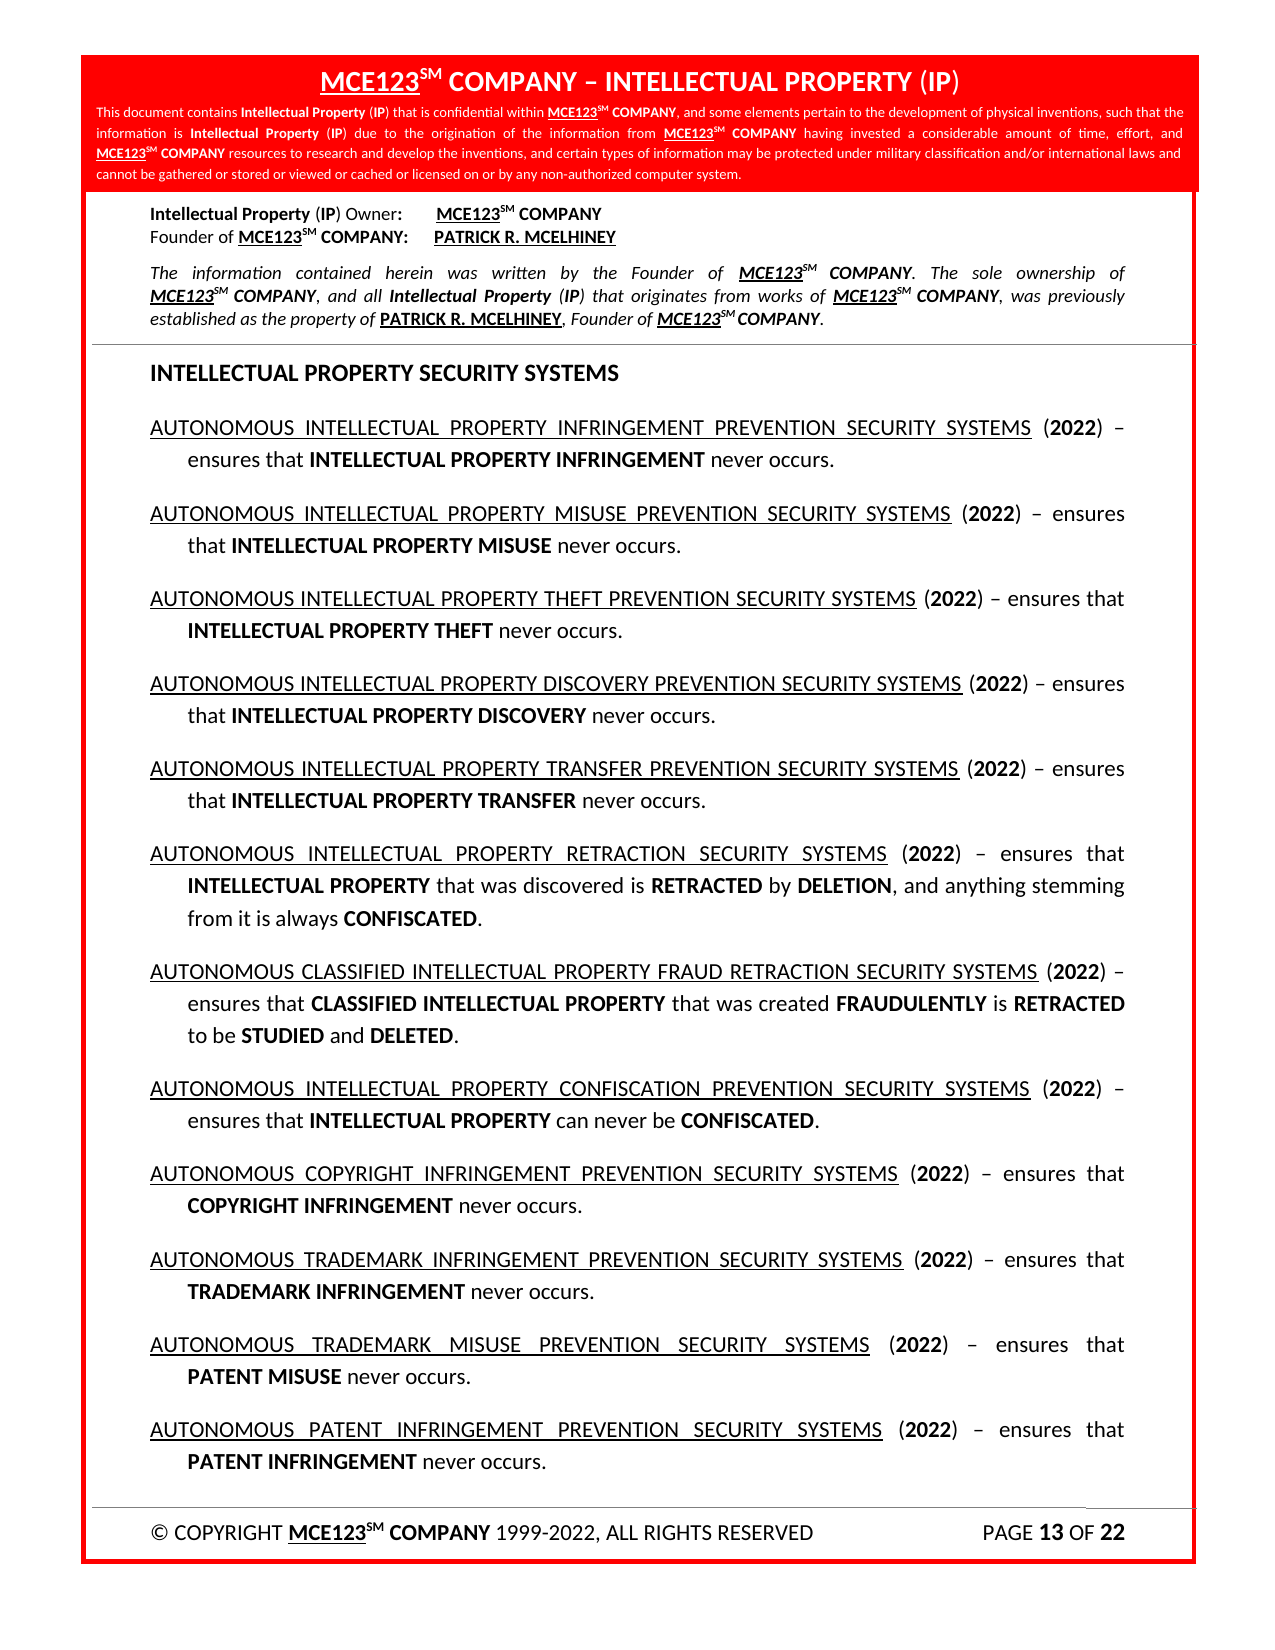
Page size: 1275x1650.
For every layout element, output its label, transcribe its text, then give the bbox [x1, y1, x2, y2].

text AUTONOMOUS TRADEMARK MISUSE PREVENTION SECURITY SYSTEMS (2022) – ensures that PATENT MISUSE never occurs. [150, 1330, 1125, 1390]
text AUTONOMOUS INTELLECTUAL PROPERTY CONFISCATION PREVENTION SECURITY SYSTEMS (2022) – ensures that INTELLECTUAL PROPERTY can never be CONFISCATED. [150, 1074, 1125, 1134]
text AUTONOMOUS COPYRIGHT INFRINGEMENT PREVENTION SECURITY SYSTEMS (2022) – ensures that COPYRIGHT INFRINGEMENT never occurs. [150, 1159, 1125, 1220]
text AUTONOMOUS CLASSIFIED INTELLECTUAL PROPERTY FRAUD RETRACTION SECURITY SYSTEMS (2022) – ensures that CLASSIFIED INTELLECTUAL PROPERTY that was created FRAUDULENTLY is RETRACTED to be STUDIED and DELETED. [150, 957, 1125, 1049]
text INTELLECTUAL PROPERTY SECURITY SYSTEMS [150, 358, 1125, 388]
text AUTONOMOUS INTELLECTUAL PROPERTY MISUSE PREVENTION SECURITY SYSTEMS (2022) – ensures that INTELLECTUAL PROPERTY MISUSE never occurs. [150, 499, 1125, 559]
text AUTONOMOUS INTELLECTUAL PROPERTY INFRINGEMENT PREVENTION SECURITY SYSTEMS (2022) – ensures that INTELLECTUAL PROPERTY INFRINGEMENT never occurs. [150, 413, 1125, 474]
text AUTONOMOUS TRADEMARK INFRINGEMENT PREVENTION SECURITY SYSTEMS (2022) – ensures that TRADEMARK INFRINGEMENT never occurs. [150, 1245, 1125, 1305]
text AUTONOMOUS INTELLECTUAL PROPERTY TRANSFER PREVENTION SECURITY SYSTEMS (2022) – ensures that INTELLECTUAL PROPERTY TRANSFER never occurs. [150, 754, 1125, 814]
text AUTONOMOUS INTELLECTUAL PROPERTY THEFT PREVENTION SECURITY SYSTEMS (2022) – ensures that INTELLECTUAL PROPERTY THEFT never occurs. [150, 584, 1125, 644]
text AUTONOMOUS INTELLECTUAL PROPERTY RETRACTION SECURITY SYSTEMS (2022) – ensures that INTELLECTUAL PROPERTY that was discovered is RETRACTED by DELETION, and anything stemming from it is always CONFISCATED. [150, 839, 1125, 932]
text AUTONOMOUS INTELLECTUAL PROPERTY DISCOVERY PREVENTION SECURITY SYSTEMS (2022) – ensures that INTELLECTUAL PROPERTY DISCOVERY never occurs. [150, 669, 1125, 729]
text AUTONOMOUS PATENT INFRINGEMENT PREVENTION SECURITY SYSTEMS (2022) – ensures that PATENT INFRINGEMENT never occurs. [150, 1415, 1125, 1475]
